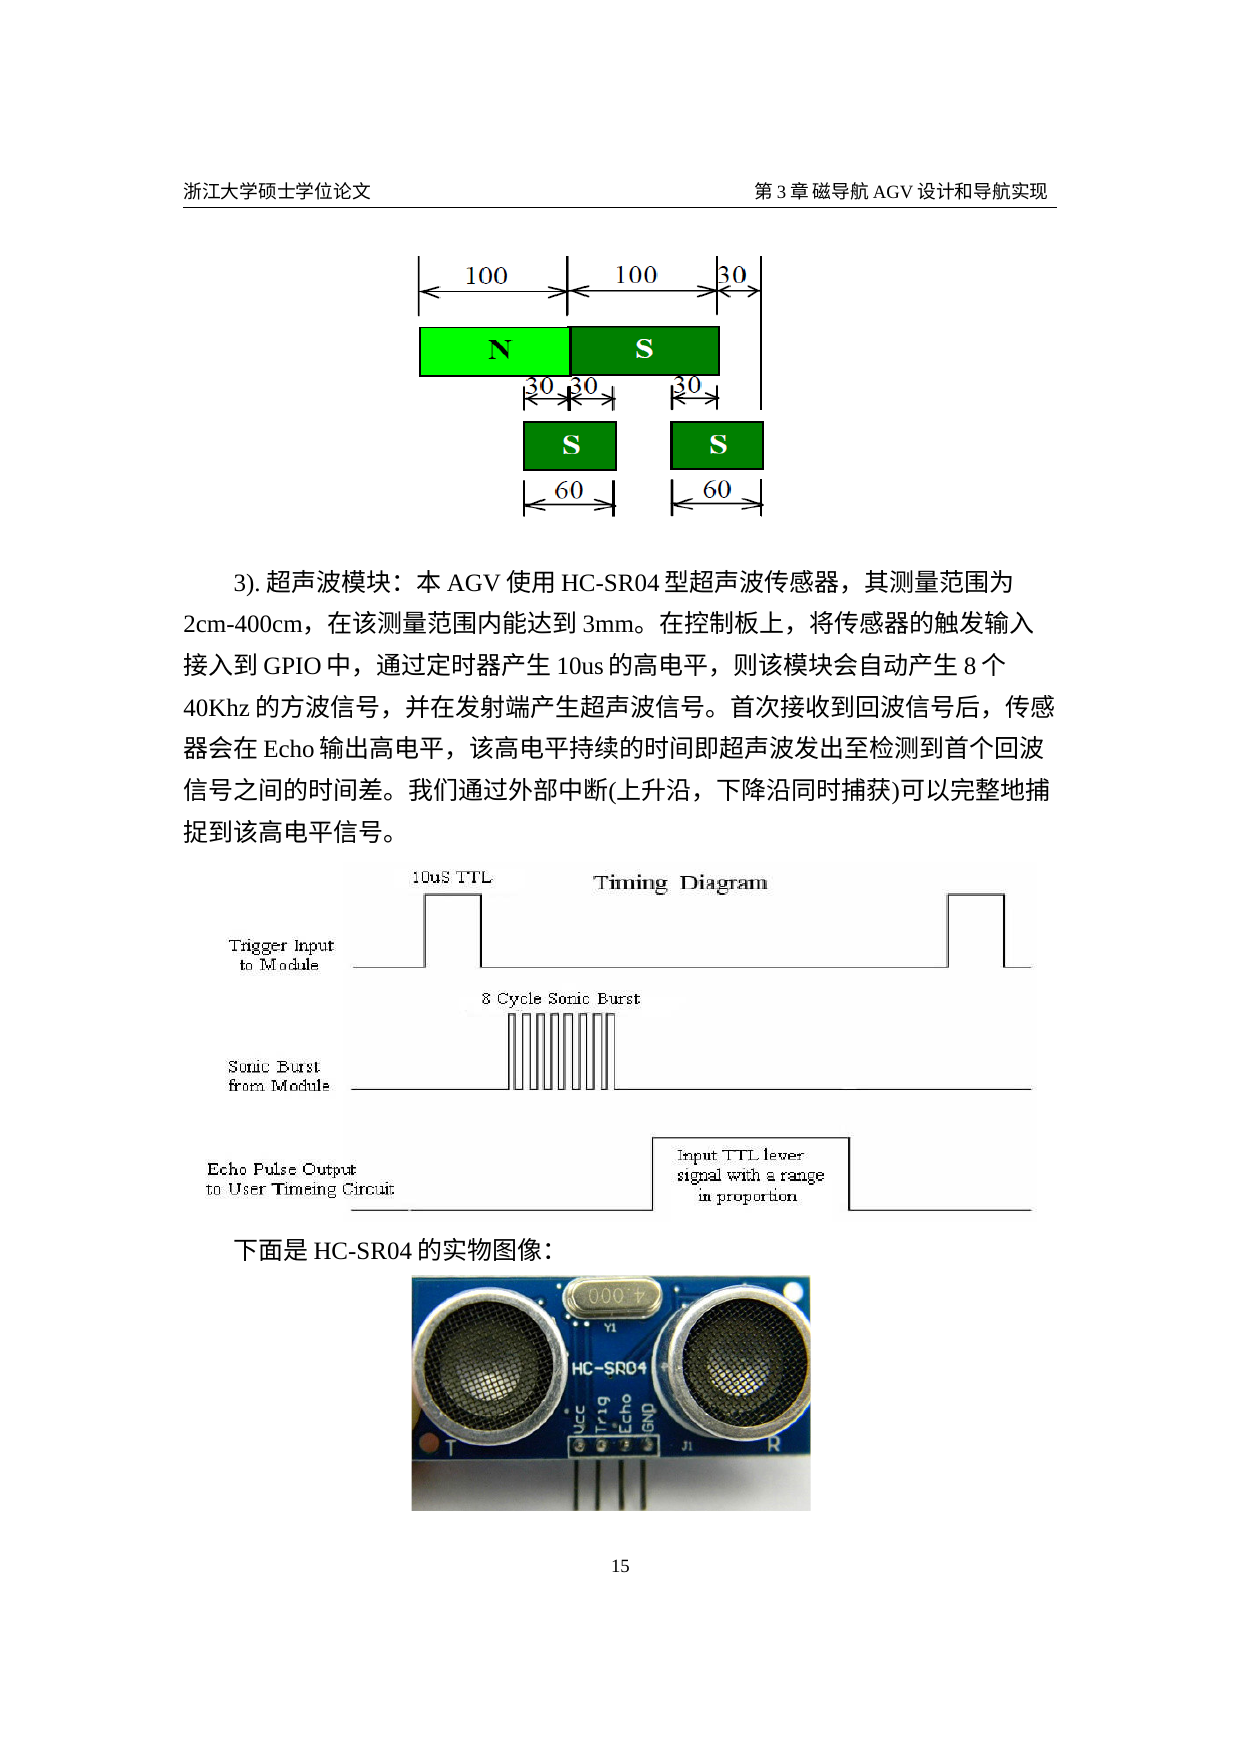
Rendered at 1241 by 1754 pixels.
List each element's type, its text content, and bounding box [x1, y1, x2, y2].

picture [205, 862, 1038, 1226]
picture [397, 256, 788, 517]
text 3). 超声波模块：本AGV使用HC-SR04型超声波传感器，其测量范围为2cm-400cm，在该测量范围内能达到3mm。在控制板上，将传感器的触发输入接入到GPIO中，通过定时器产生10us的高电平，则该模块会自动产生8个40Khz的方波信号，并在发射端产生超声波信号。首次接收到回波信号后，传感器会在Echo输出高电平，该高电平持续的时间即超声波发出至检测到首个回波信号之间的时间差。我们通过外部中断(上升沿，下降沿同时捕获)可以完整地捕捉到该高电平信号。 [183, 558, 1057, 849]
picture [411, 1275, 811, 1511]
